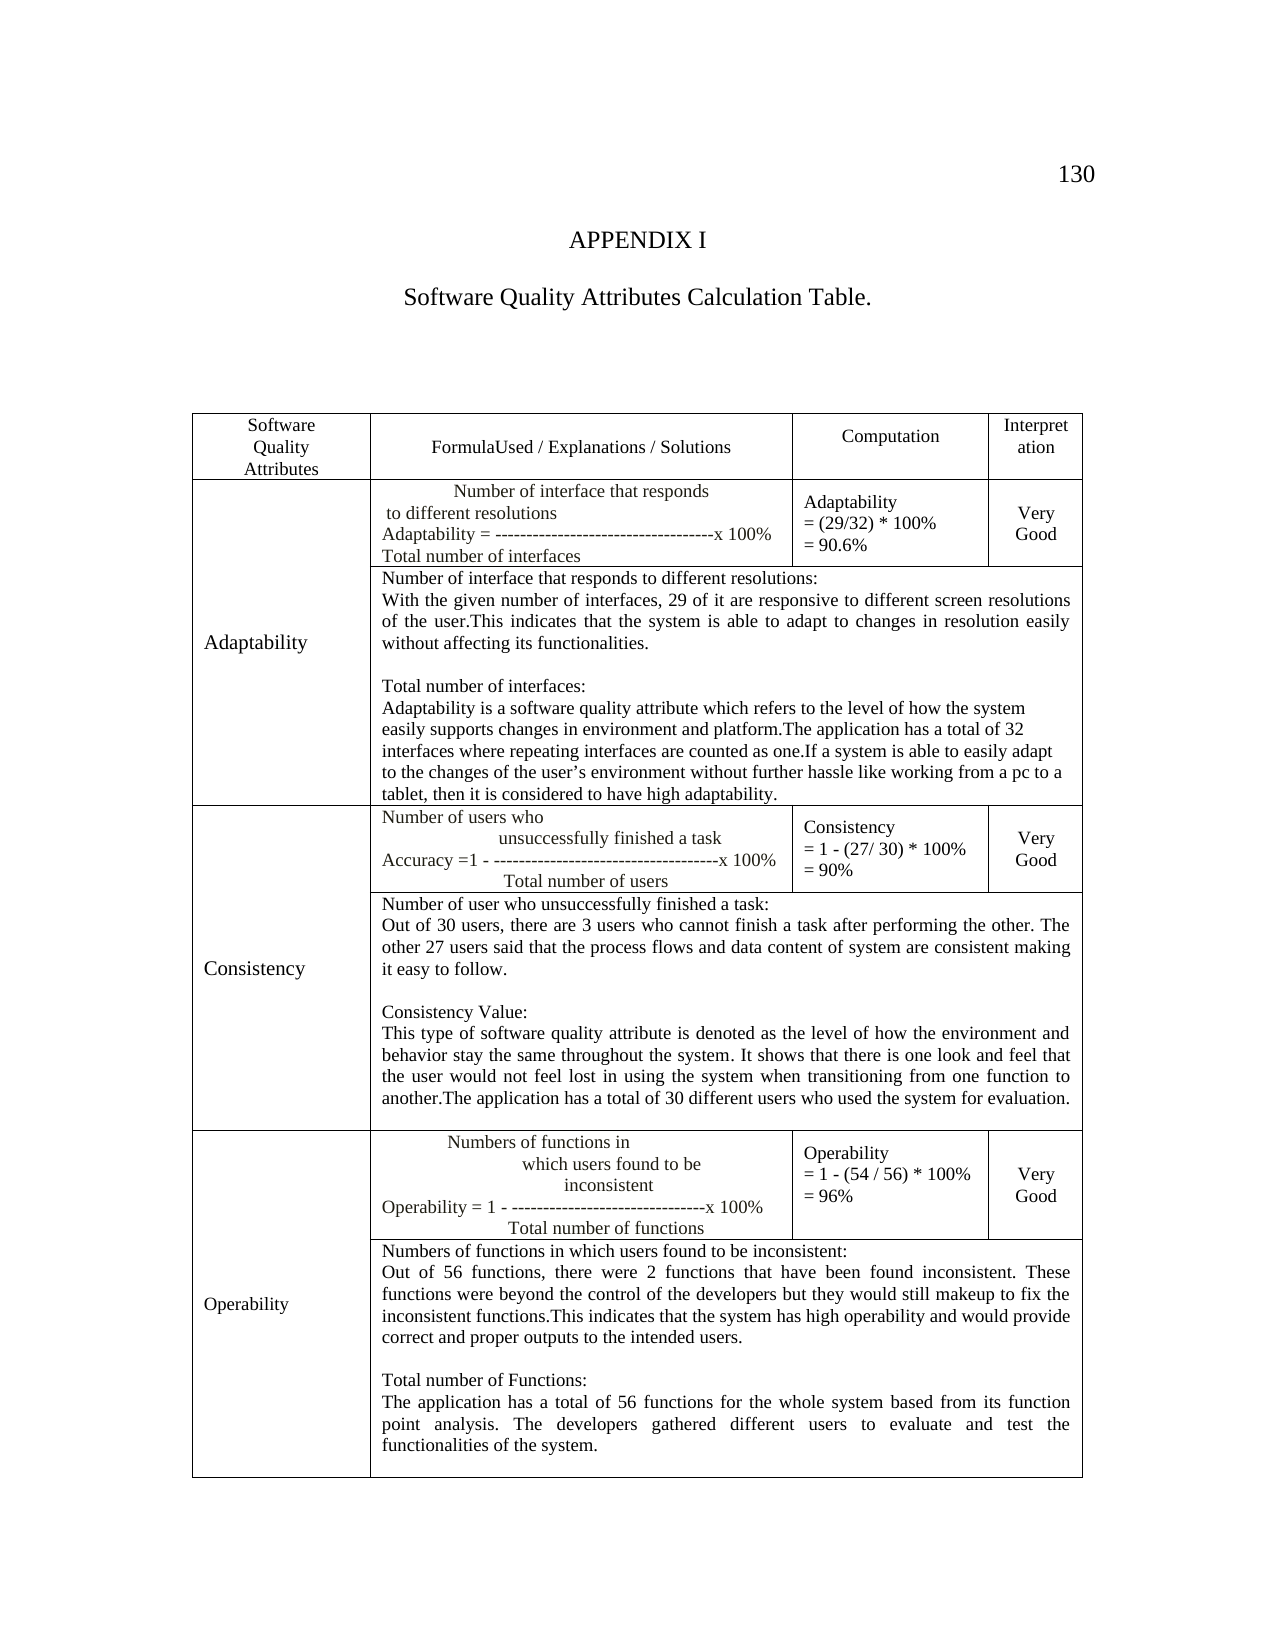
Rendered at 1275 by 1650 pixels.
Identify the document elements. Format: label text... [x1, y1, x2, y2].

table_header Software Quality Attributes [193, 414, 370, 479]
table_header Interpretation [989, 414, 1082, 479]
table_header FormulaUsed / Explanations / Solutions [371, 414, 792, 479]
table_cell Number of interface that responds to different resolutions: With the given number of interfaces, 29 of it are responsive to different screen resolutions of the user.This indicates that the system is able to adapt to changes in resolution easily without affecting its functionalities. Total number of interfaces: Adaptability is a software quality attribute which refers to the level of how the system easily supports changes in environment and platform.The application has a total of 32 interfaces where repeating interfaces are counted as one.If a system is able to easily adapt to the changes of the user’s environment without further hassle like working from a pc to a tablet, then it is considered to have high adaptability. [371, 567, 1082, 804]
table_cell Adaptability = (29/32) * 100% = 90.6% [793, 480, 988, 566]
table_cell Adaptability [193, 480, 370, 804]
table_cell Numbers of functions in which users found to be inconsistent Operability = 1 - -------------------------------x 100% Total number of functions [371, 1131, 792, 1239]
table_cell Number of interface that responds to different resolutions Adaptability = -----------------------------------x 100% Total number of interfaces [371, 480, 792, 566]
text APPENDIX I [180, 225, 1095, 254]
table_cell Operability [193, 1131, 370, 1477]
table_cell Number of user who unsuccessfully finished a task: Out of 30 users, there are 3 users who cannot finish a task after performing the other. The other 27 users said that the process flows and data content of system are consistent making it easy to follow. Consistency Value: This type of software quality attribute is denoted as the level of how the environment and behavior stay the same throughout the system. It shows that there is one look and feel that the user would not feel lost in using the system when transitioning from one function to another.The application has a total of 30 different users who used the system for evaluation. [371, 893, 1082, 1130]
table_cell Very Good [989, 1131, 1082, 1239]
table_header Computation [793, 414, 988, 479]
table_cell Operability = 1 - (54 / 56) * 100% = 96% [793, 1131, 988, 1239]
table_cell Consistency = 1 - (27/ 30) * 100% = 90% [793, 806, 988, 892]
table_cell Very Good [989, 806, 1082, 892]
table_cell Consistency [193, 806, 370, 1130]
table_cell Very Good [989, 480, 1082, 566]
table_cell Number of users who unsuccessfully finished a task Accuracy =1 - ------------------------------------x 100% Total number of users [371, 806, 792, 892]
table_cell Numbers of functions in which users found to be inconsistent: Out of 56 functions, there were 2 functions that have been found inconsistent. These functions were beyond the control of the developers but they would still makeup to fix the inconsistent functions.This indicates that the system has high operability and would provide correct and proper outputs to the intended users. Total number of Functions: The application has a total of 56 functions for the whole system based from its function point analysis. The developers gathered different users to evaluate and test the functionalities of the system. [371, 1240, 1082, 1477]
text Software Quality Attributes Calculation Table. [180, 282, 1095, 311]
